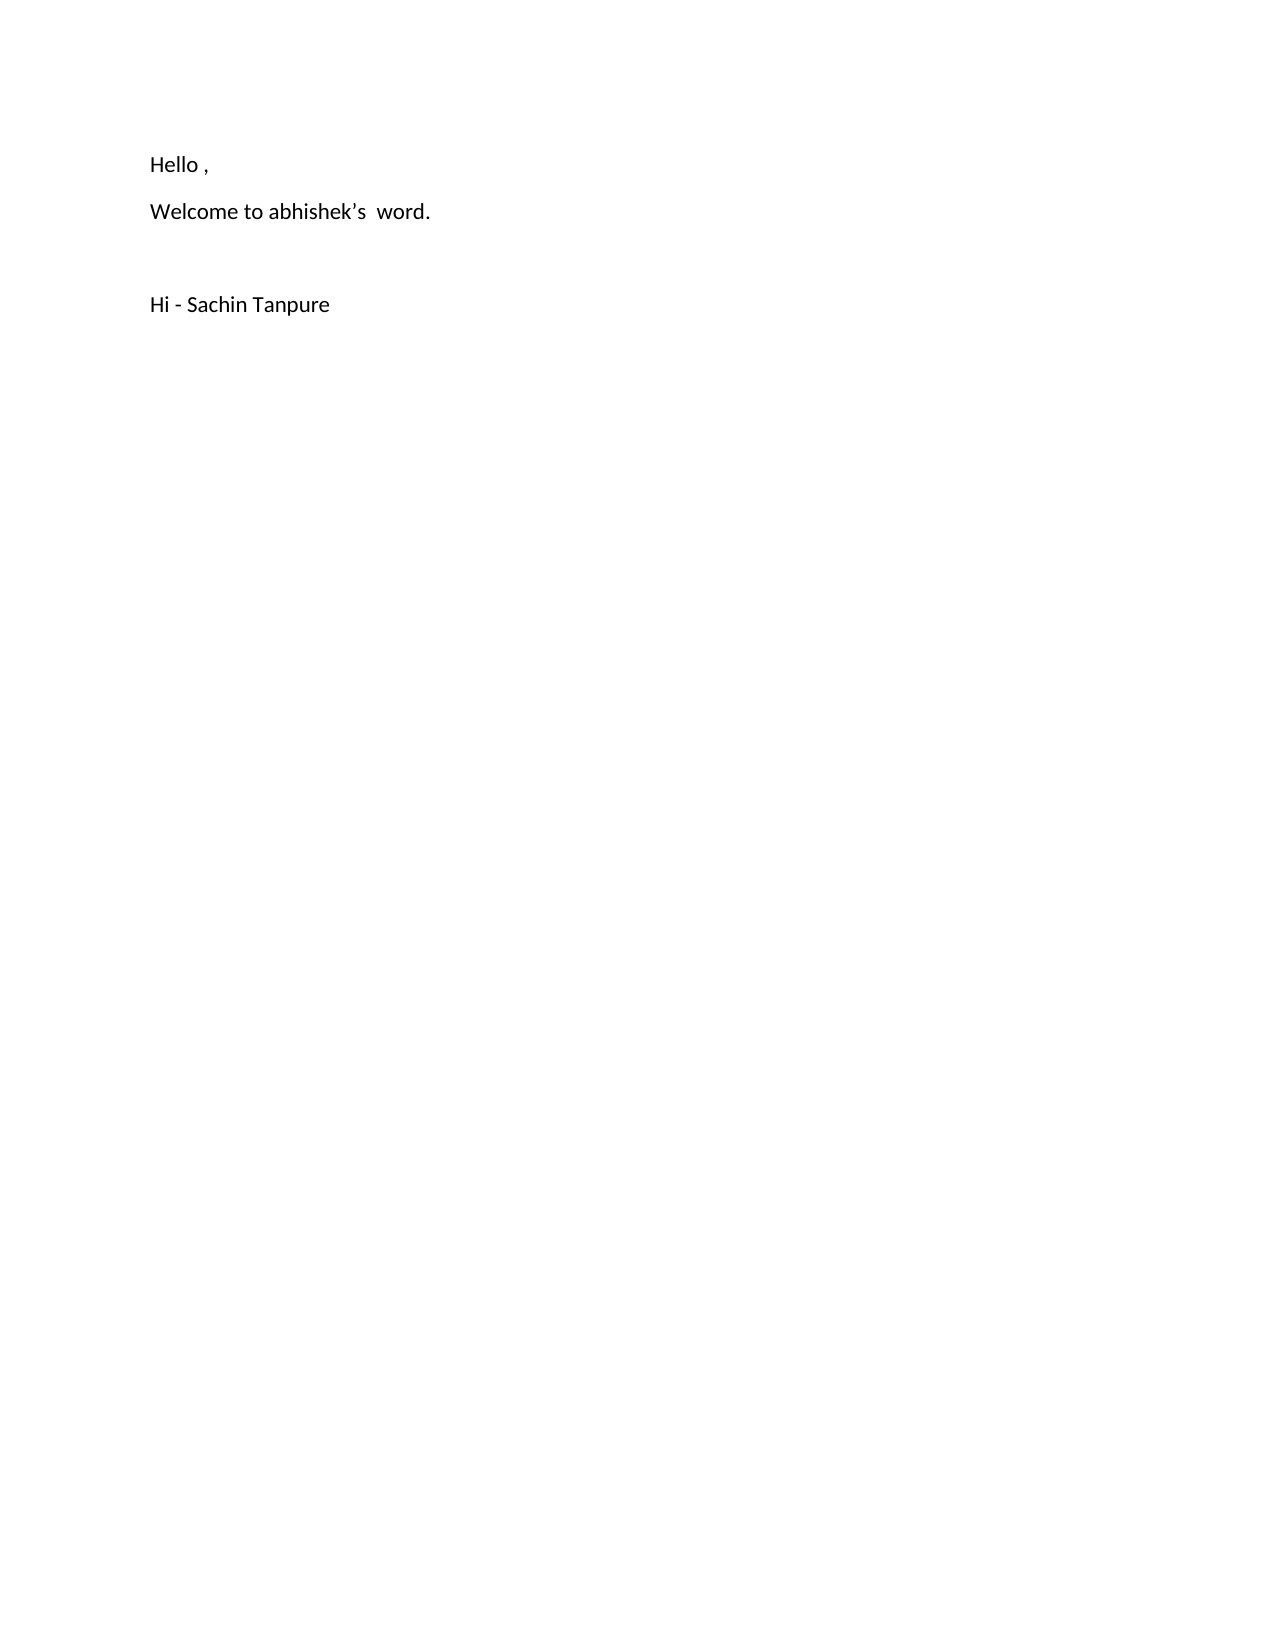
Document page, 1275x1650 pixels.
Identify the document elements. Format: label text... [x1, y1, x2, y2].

text Welcome to abhishek’s word. [150, 197, 1125, 225]
text Hi - Sachin Tanpure [150, 291, 1125, 319]
text Hello , [150, 150, 1125, 178]
